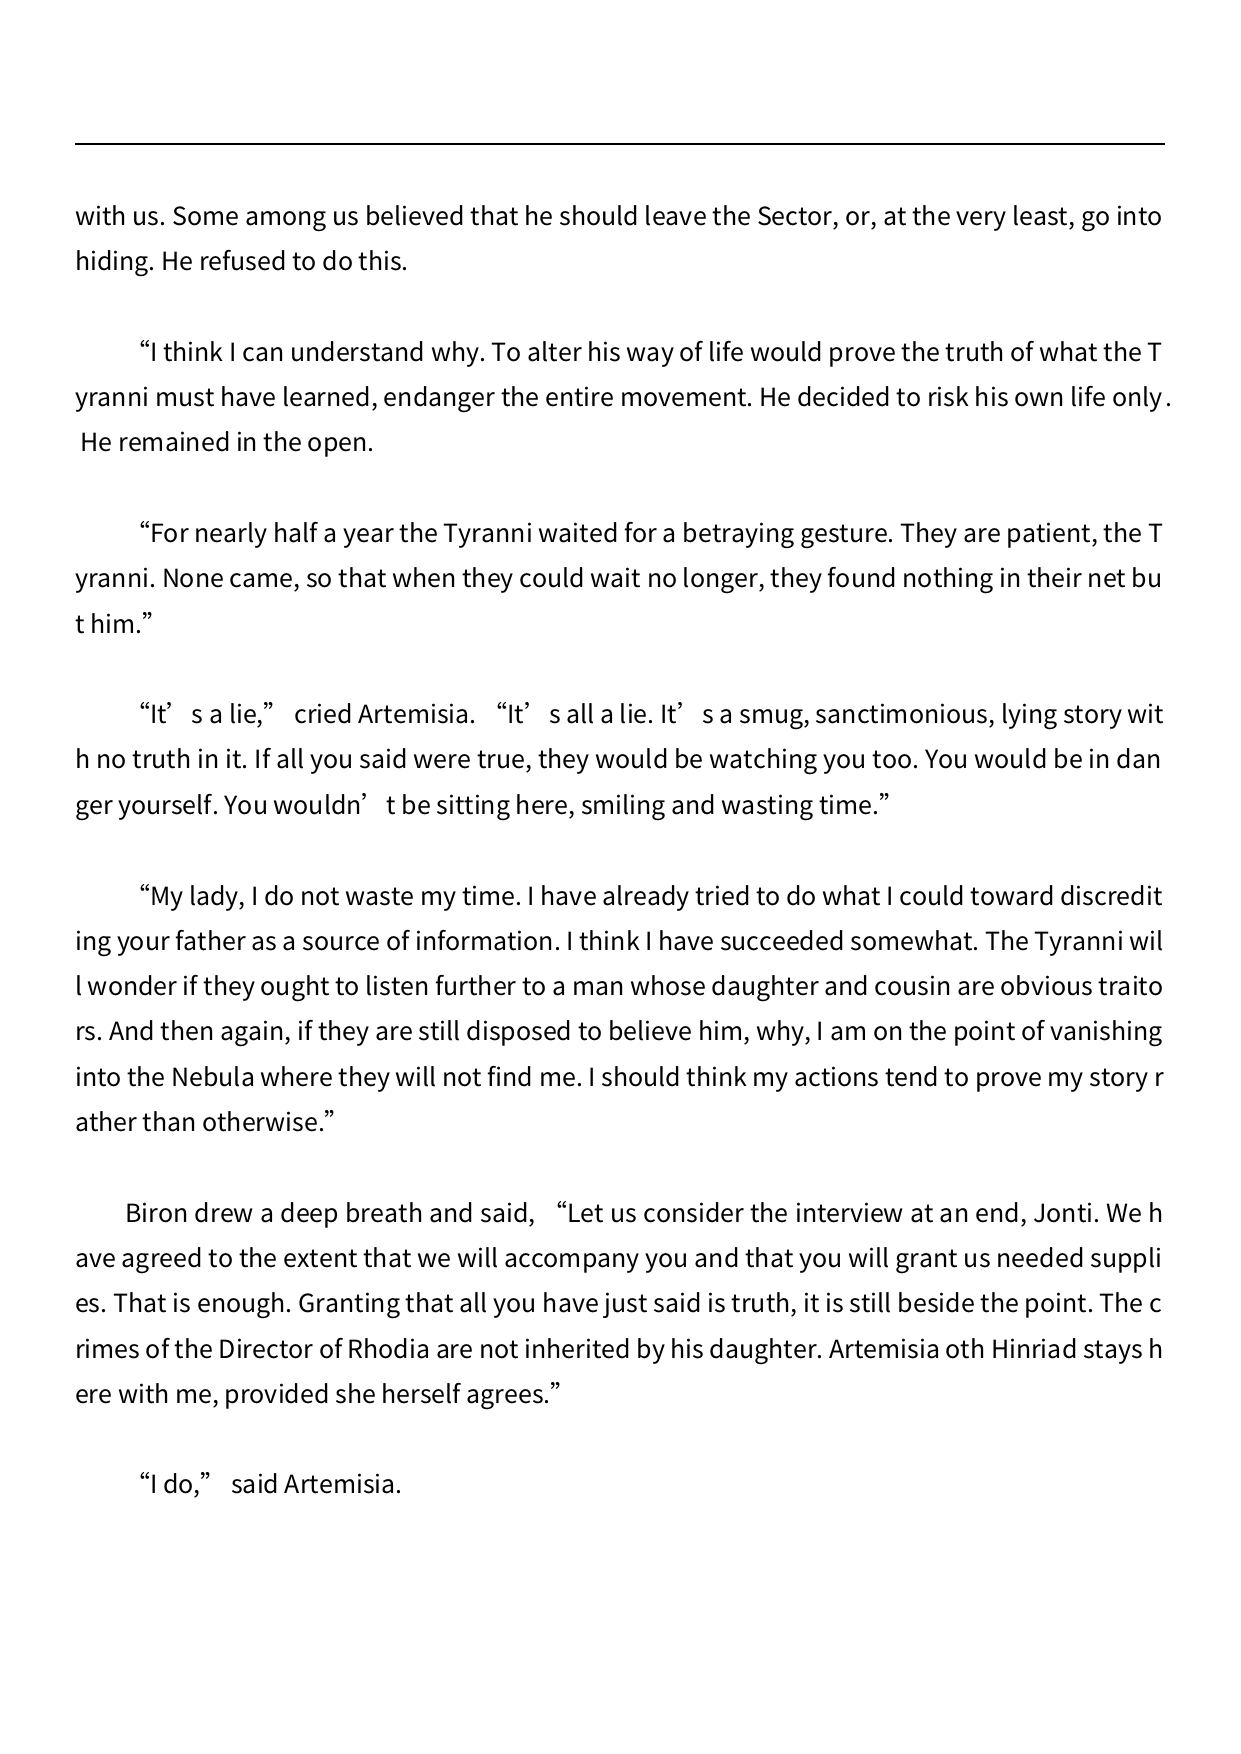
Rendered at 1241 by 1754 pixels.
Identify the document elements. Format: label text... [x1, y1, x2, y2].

text “I do,” said Artemisia. [75, 1461, 1165, 1506]
text Biron drew a deep breath and said, “Let us consider the interview at an end, Jonti. We have agreed to the extent that we will accompany you and that you will grant us needed supplies. That is enough. Granting that all you have just said is truth, it is still beside the point. The crimes of the Director of Rhodia are not inherited by his daughter. Artemisia oth Hinriad stays here with me, provided she herself agrees.” [75, 1189, 1165, 1415]
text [75, 192, 1165, 282]
text “I think I can understand why. To alter his way of life would prove the truth of what the Tyranni must have learned, endanger the entire movement. He decided to risk his own life only. He remained in the open. [75, 328, 1165, 464]
text “My lady, I do not waste my time. I have already tried to do what I could toward discrediting your father as a source of information. I think I have succeeded somewhat. The Tyranni will wonder if they ought to listen further to a man whose daughter and cousin are obvious traitors. And then again, if they are still disposed to believe him, why, I am on the point of vanishing into the Nebula where they will not find me. I should think my actions tend to prove my story rather than otherwise.” [75, 871, 1165, 1143]
text “It’s a lie,” cried Artemisia. “It’s all a lie. It’s a smug, sanctimonious, lying story with no truth in it. If all you said were true, they would be watching you too. You would be in danger yourself. You wouldn’t be sitting here, smiling and wasting time.” [75, 690, 1165, 826]
text “For nearly half a year the Tyranni waited for a betraying gesture. They are patient, the Tyranni. None came, so that when they could wait no longer, they found nothing in their net but him.” [75, 509, 1165, 645]
